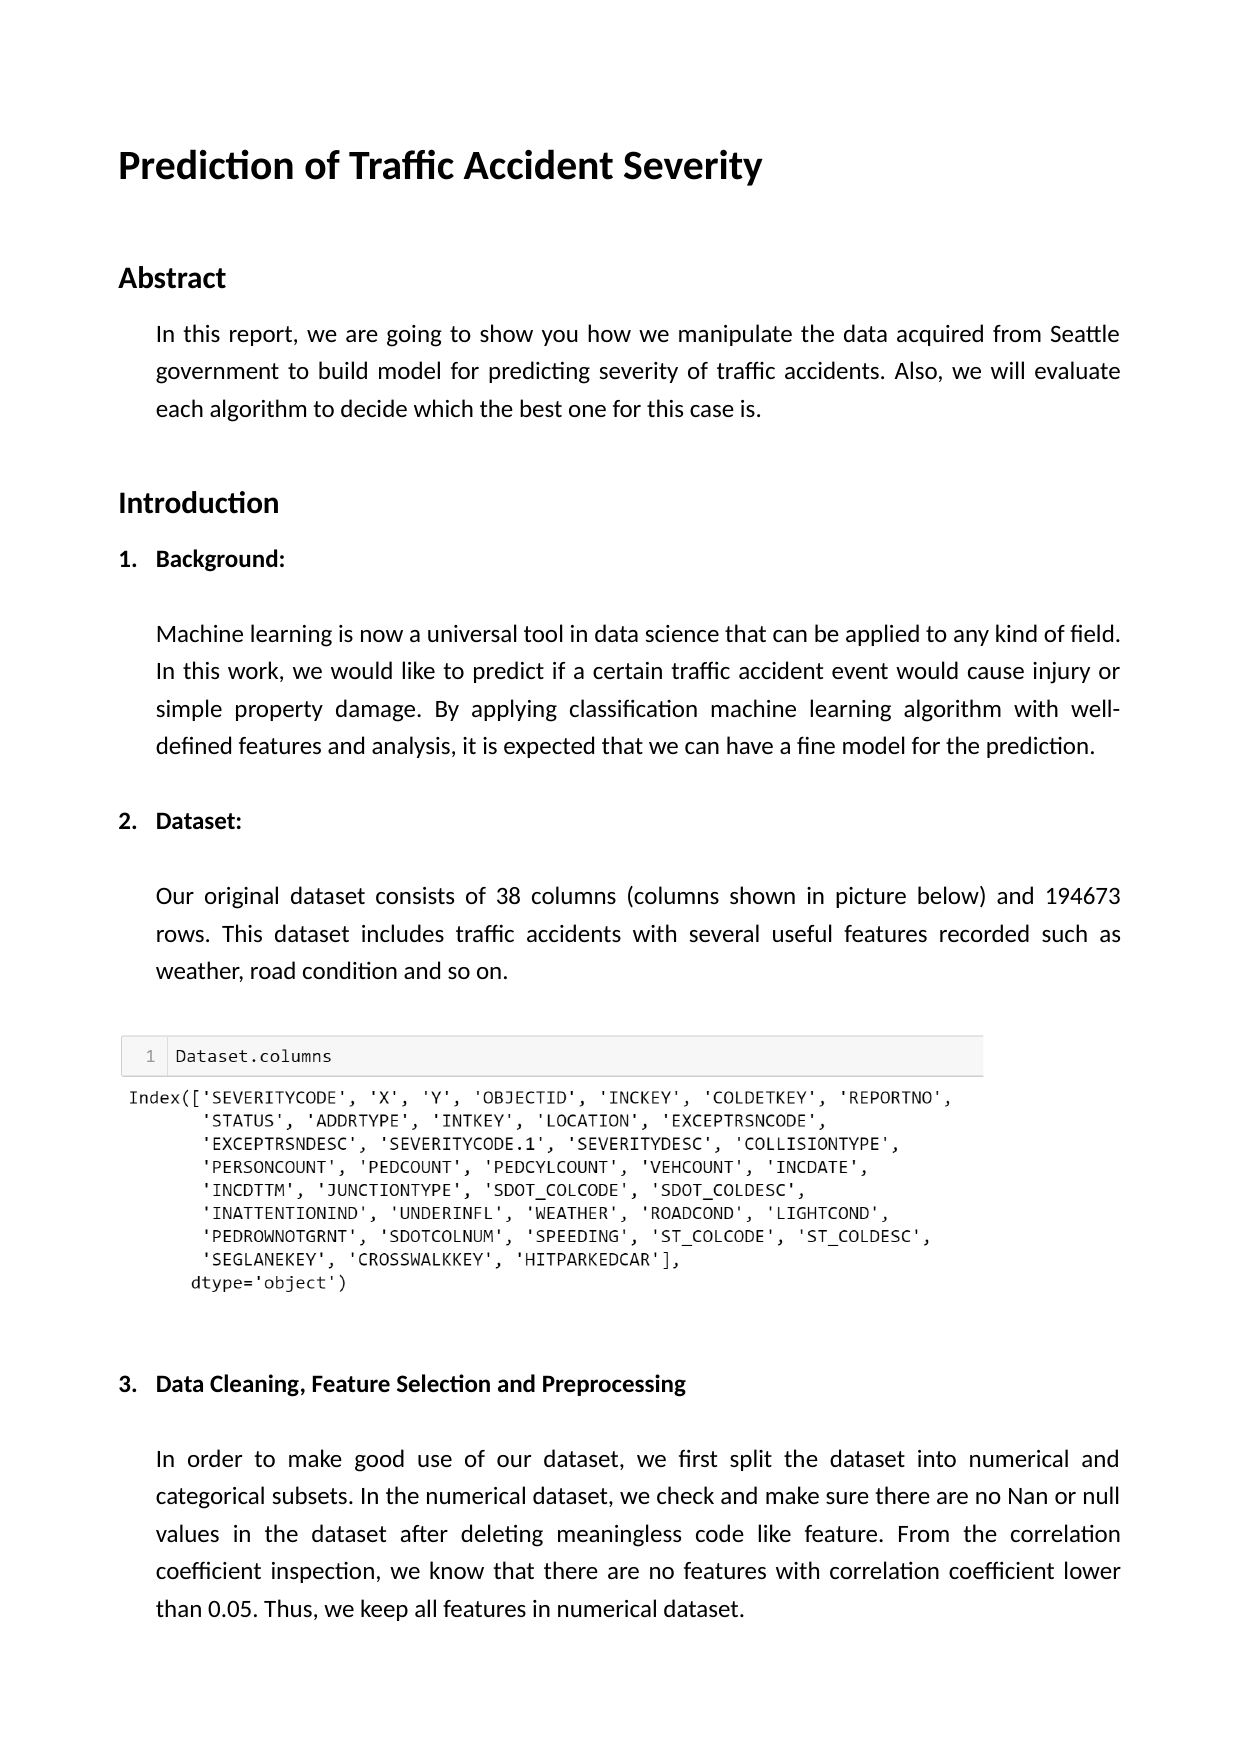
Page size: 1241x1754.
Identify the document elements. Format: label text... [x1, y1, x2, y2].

list In order to make good use of our dataset, we first split the dataset into numerical and categorical subsets. In the numerical dataset, we check and make sure there are no Nan or null values in the dataset after deleting meaningless code like feature. From the correlation coefficient inspection, we know that there are no features with correlation coefficient lower than 0.05. Thus, we keep all features in numerical dataset. [156, 1439, 1122, 1627]
text Prediction of Traffic Accident Severity [118, 127, 1122, 202]
list Machine learning is now a universal tool in data science that can be applied to any kind of field. In this work, we would like to predict if a certain traffic accident event would cause injury or simple property damage. By applying classification machine learning algorithm with well-defined features and analysis, it is expected that we can have a fine model for the prediction. [156, 614, 1122, 764]
text Our original dataset consists of 38 columns (columns shown in picture below) and 194673 rows. This dataset includes traffic accidents with several useful features recorded such as weather, road condition and so on. [156, 877, 1122, 989]
list Background: [118, 539, 1122, 577]
list In this report, we are going to show you how we manipulate the data acquired from Seattle government to build model for predicting severity of traffic accidents. Also, we will evaluate each algorithm to decide which the best one for this case is. [156, 314, 1122, 427]
text Introduction [118, 464, 1122, 539]
text Abstract [118, 239, 1122, 314]
list Dataset: [118, 802, 1122, 839]
list Data Cleaning, Feature Selection and Preprocessing [118, 1364, 1122, 1402]
picture [118, 1027, 984, 1301]
